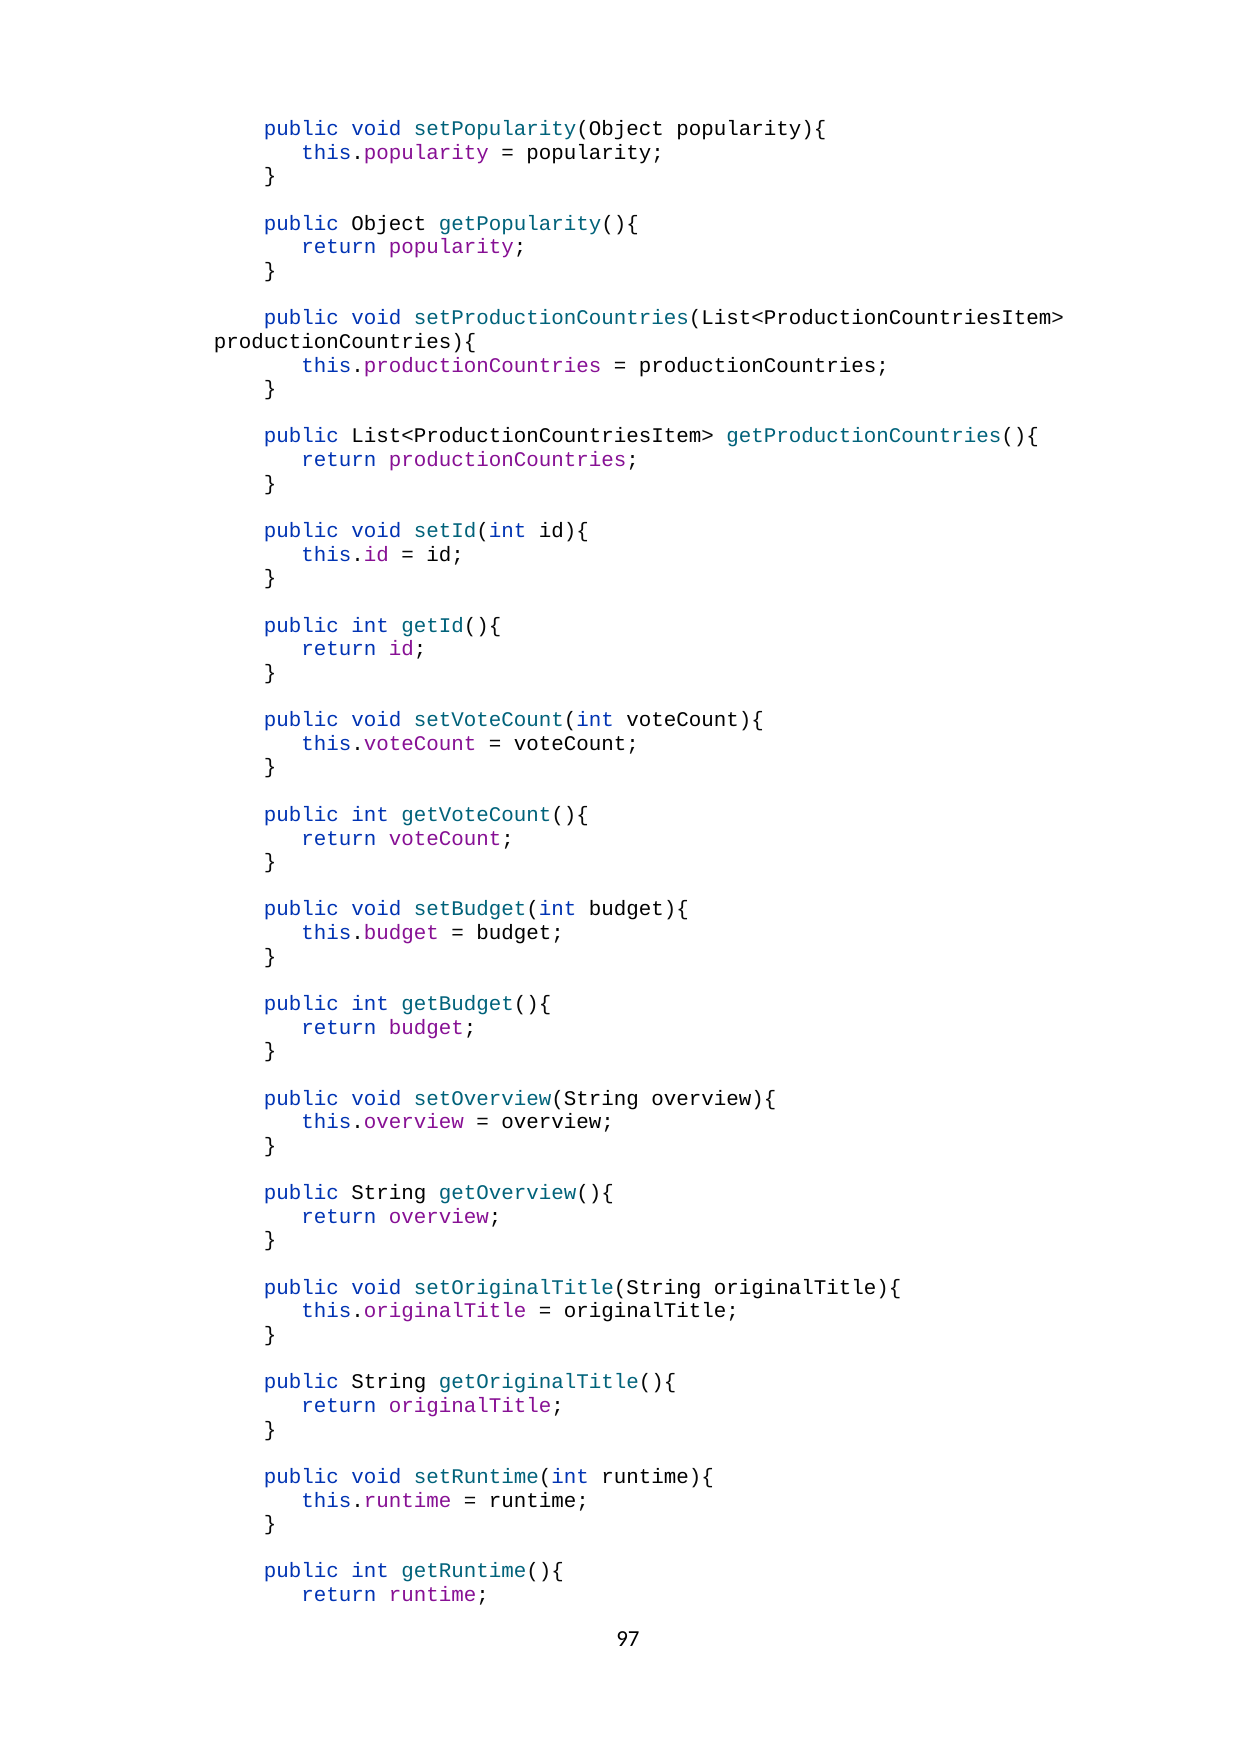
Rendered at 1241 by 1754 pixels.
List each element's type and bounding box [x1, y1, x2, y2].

text [213, 118, 1122, 1608]
